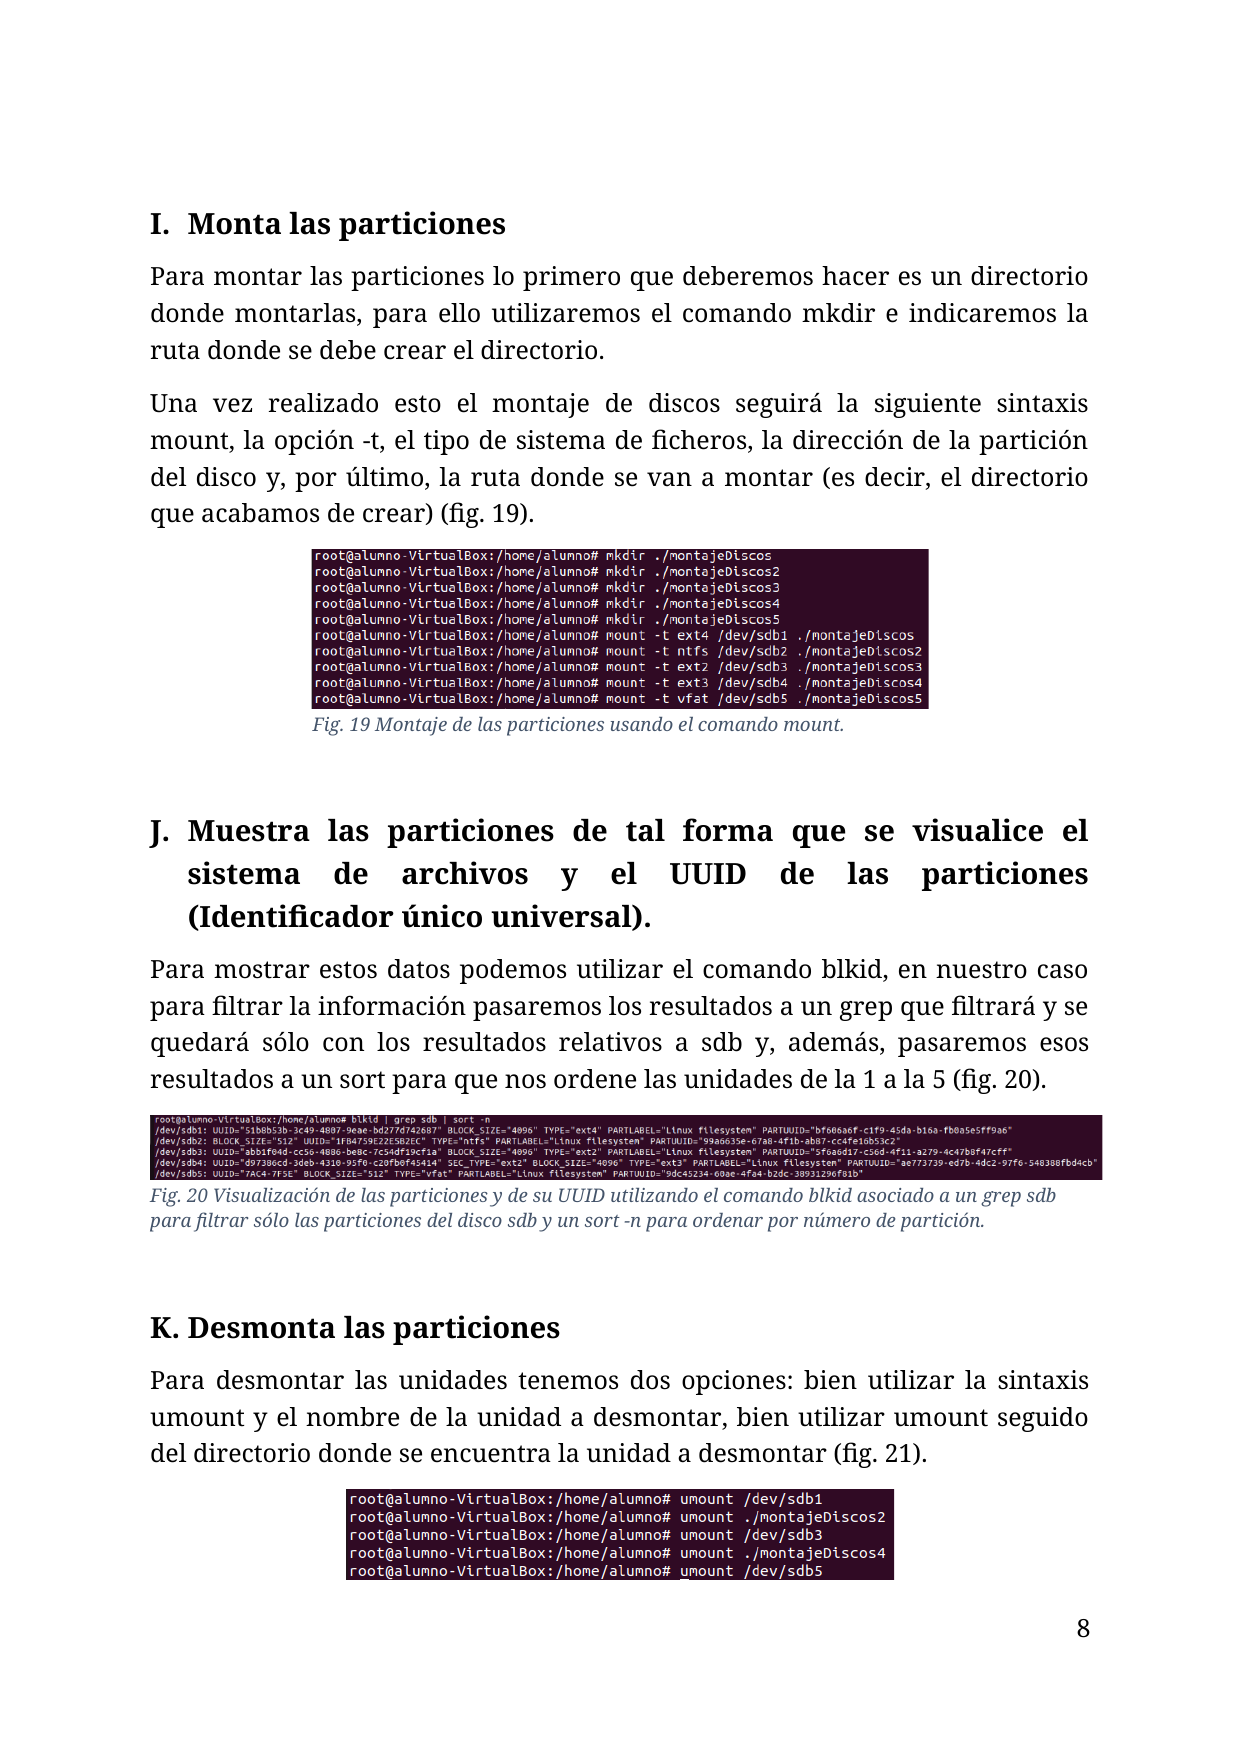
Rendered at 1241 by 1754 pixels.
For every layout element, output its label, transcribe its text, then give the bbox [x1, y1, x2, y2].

text Para desmontar las unidades tenemos dos opciones: bien utilizar la sintaxis umount y el nombre de la unidad a desmontar, bien utilizar umount seguido del directorio donde se encuentra la unidad a desmontar (fig. 21). [150, 1363, 1090, 1470]
text Fig. 19 Montaje de las particiones usando el comando mount. [312, 711, 1090, 736]
subtitle Desmonta las particiones [150, 1307, 1090, 1347]
picture [346, 1489, 895, 1580]
text Fig. 20 Visualización de las particiones y de su UUID utilizando el comando blkid asociado a un grep sdb para filtrar sólo las particiones del disco sdb y un sort -n para ordenar por número de partición. [150, 1182, 1090, 1233]
text Para mostrar estos datos podemos utilizar el comando blkid, en nuestro caso para filtrar la información pasaremos los resultados a un grep que filtrará y se quedará sólo con los resultados relativos a sdb y, además, pasaremos esos resultados a un sort para que nos ordene las unidades de la 1 a la 5 (fig. 20). [150, 952, 1090, 1096]
text Para montar las particiones lo primero que deberemos hacer es un directorio donde montarlas, para ello utilizaremos el comando mkdir e indicaremos la ruta donde se debe crear el directorio. [150, 259, 1090, 366]
subtitle Monta las particiones [150, 203, 1090, 243]
picture [311, 549, 929, 709]
subtitle Muestra las particiones de tal forma que se visualice el sistema de archivos y el UUID de las particiones (Identificador único universal). [150, 811, 1090, 936]
text Una vez realizado esto el montaje de discos seguirá la siguiente sintaxis mount, la opción -t, el tipo de sistema de ficheros, la dirección de la partición del disco y, por último, la ruta donde se van a montar (es decir, el directorio que acabamos de crear) (fig. 19). [150, 386, 1090, 530]
picture [150, 1115, 1103, 1180]
